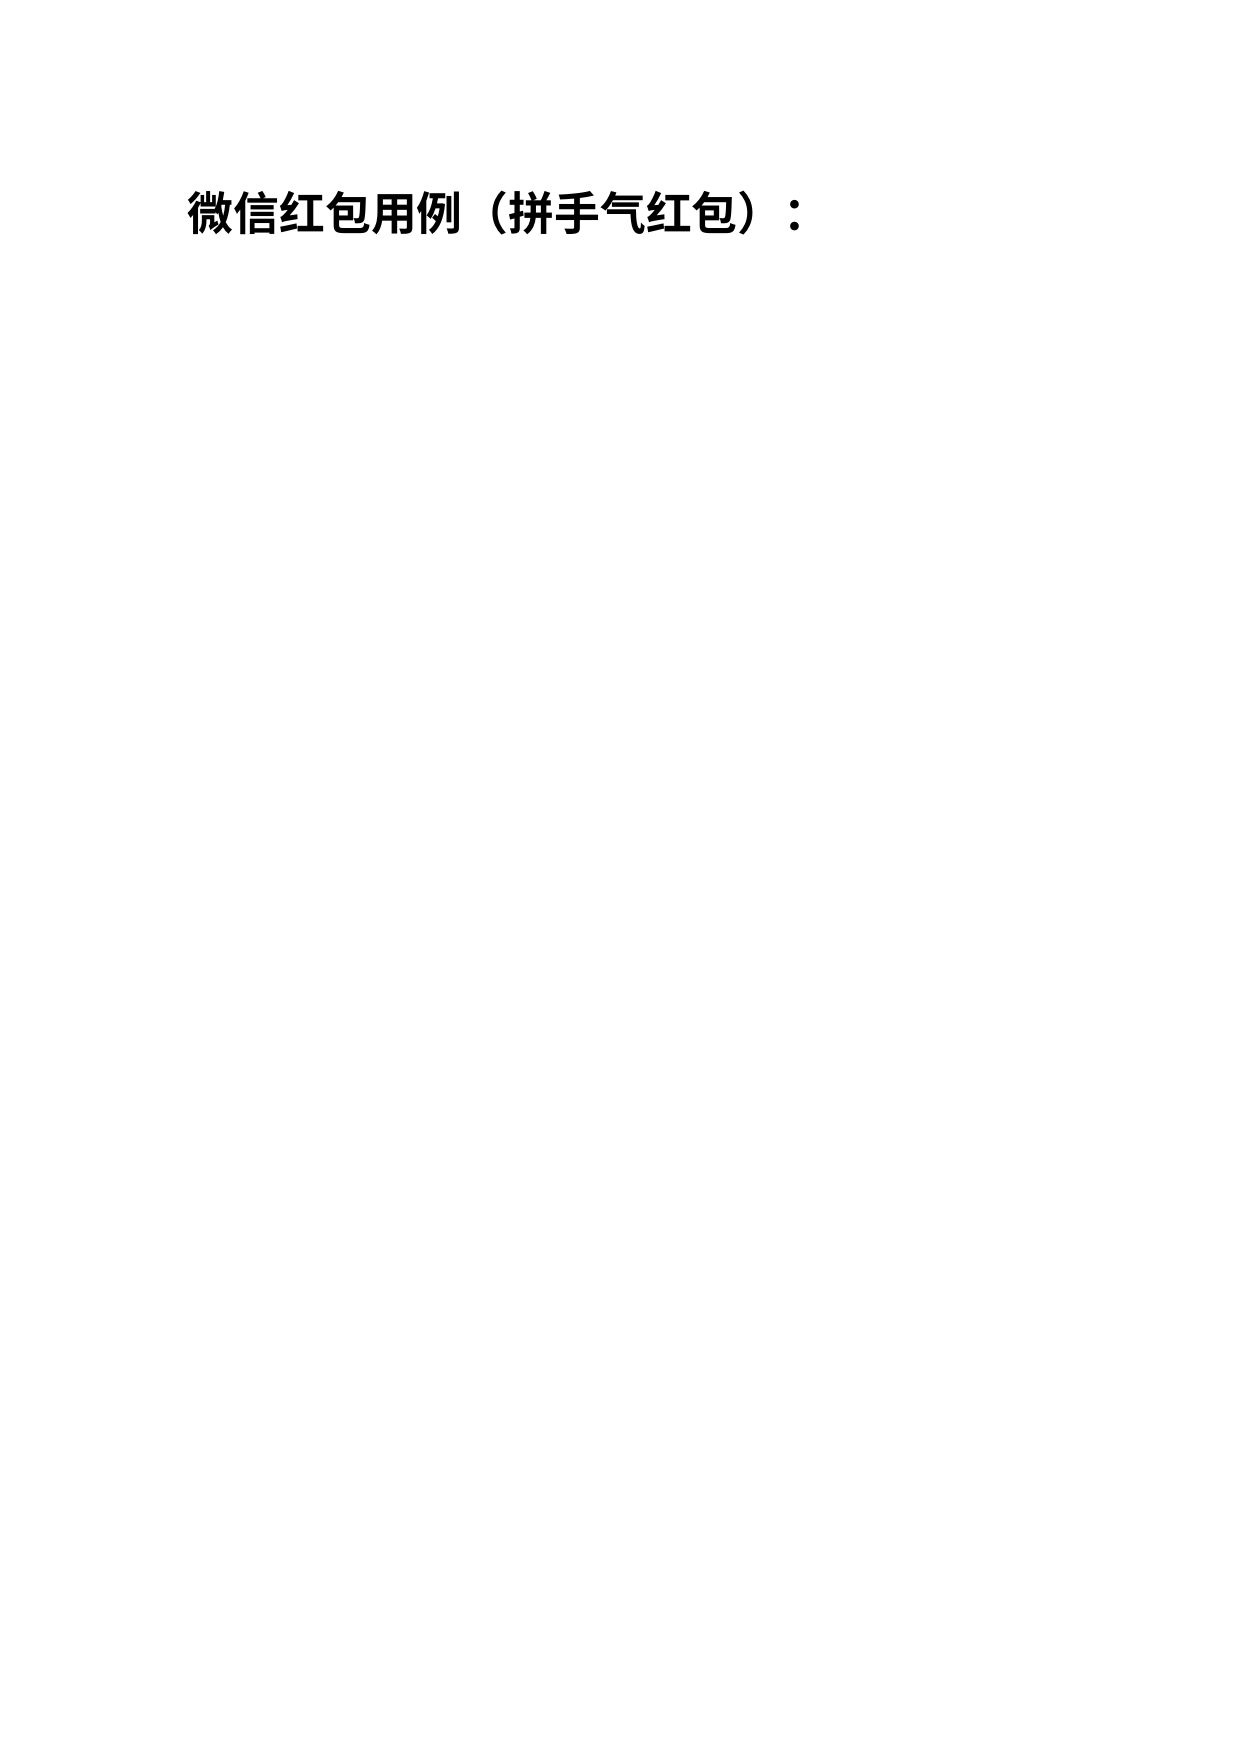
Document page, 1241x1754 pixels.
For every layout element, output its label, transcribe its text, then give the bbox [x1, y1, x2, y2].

subtitle 微信红包用例（拼手气红包）： [187, 162, 1053, 259]
